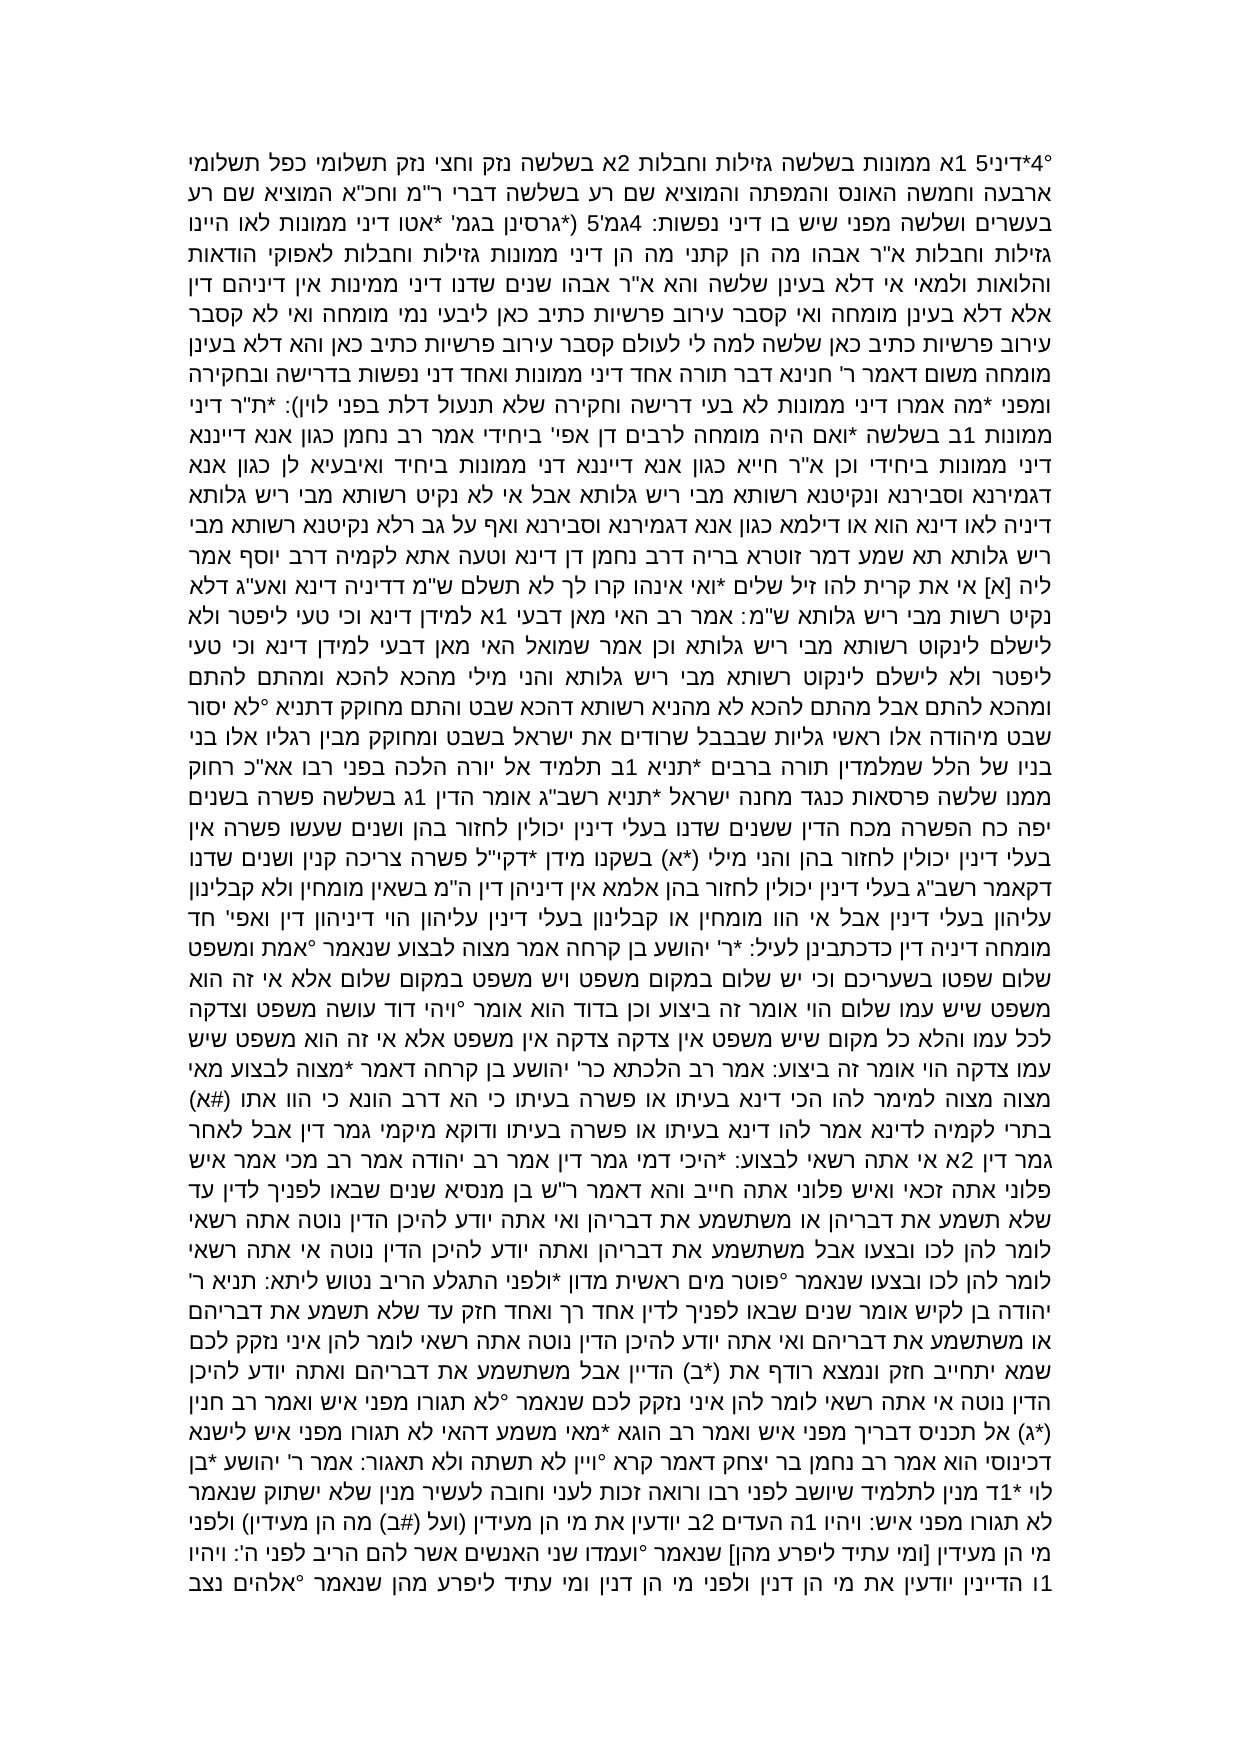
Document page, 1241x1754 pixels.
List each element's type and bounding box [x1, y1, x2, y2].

text [187, 150, 1053, 1596]
